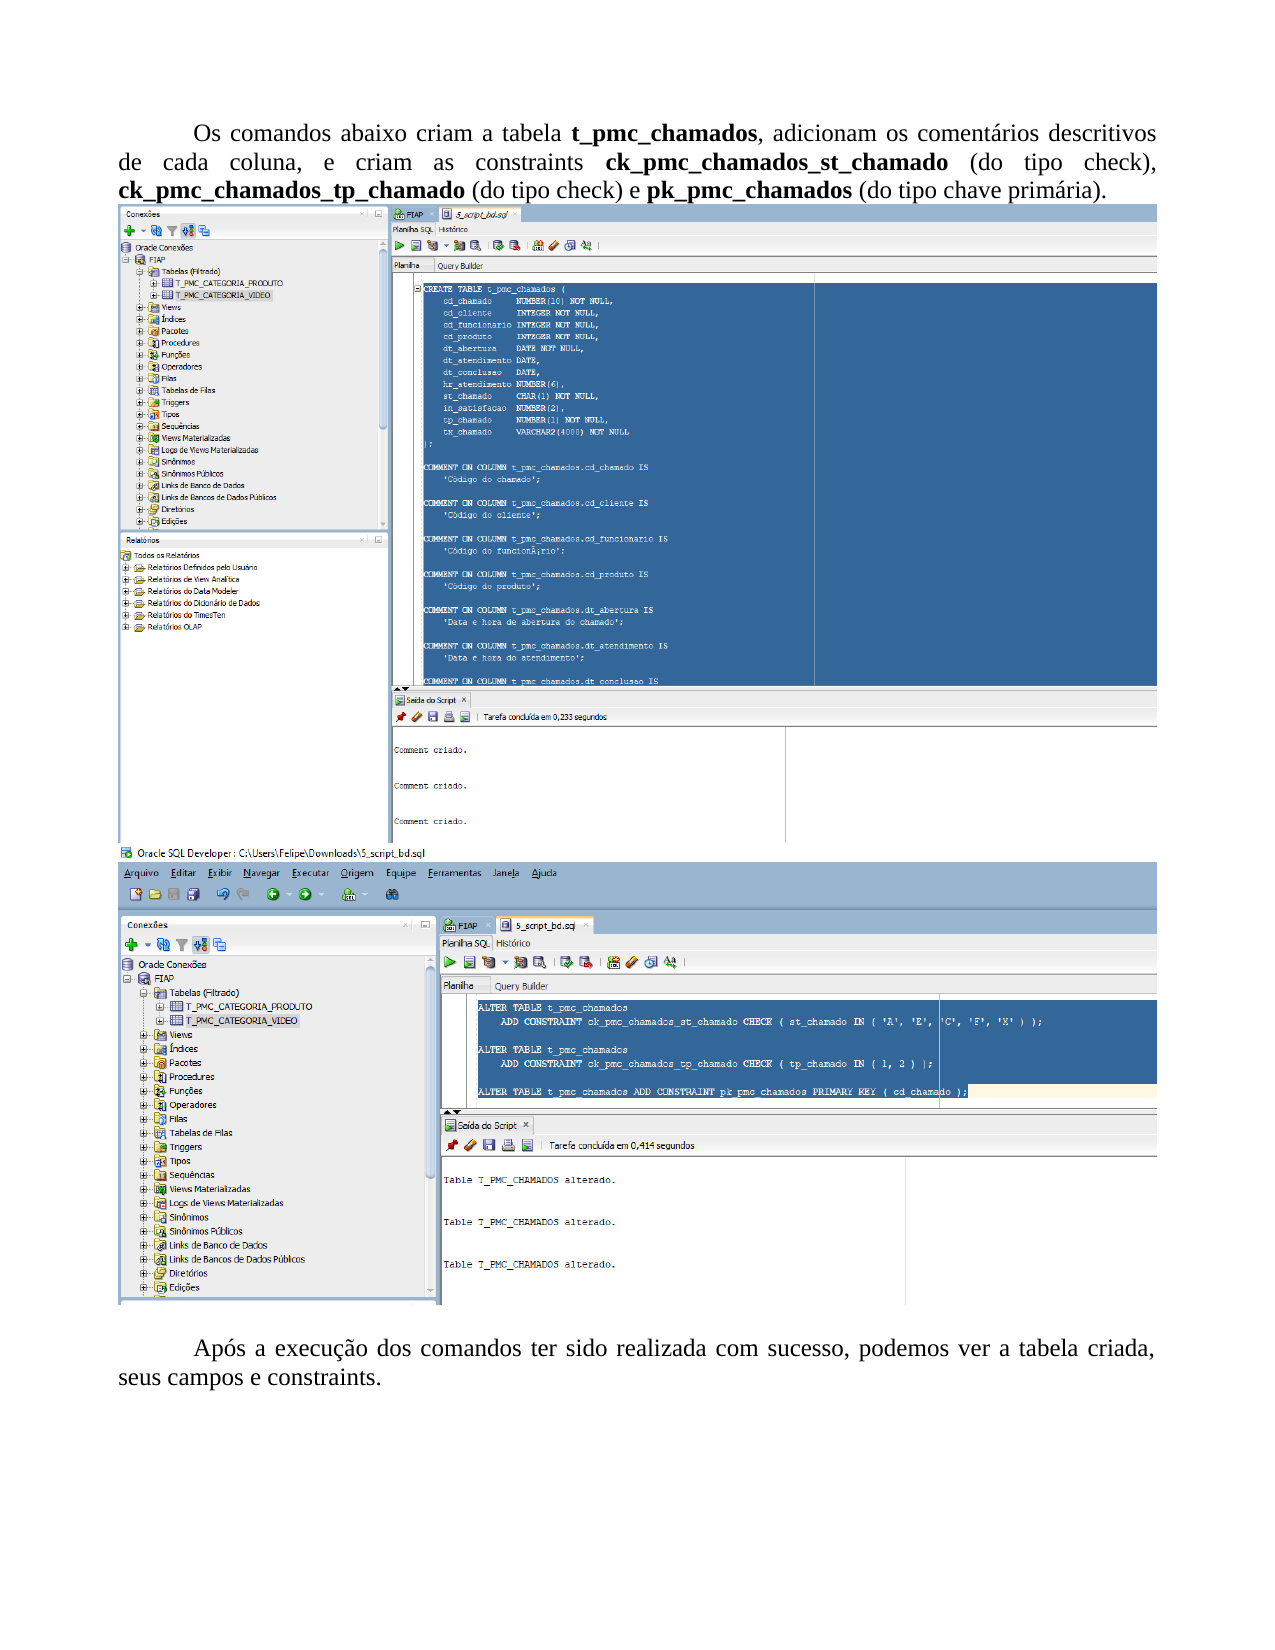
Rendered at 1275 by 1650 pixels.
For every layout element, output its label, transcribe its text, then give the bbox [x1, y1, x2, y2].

text Após a execução dos comandos ter sido realizada com sucesso, podemos ver a tabela criada, seus campos e constraints. [118, 1333, 1157, 1391]
picture [118, 204, 1157, 1305]
text Os comandos abaixo criam a tabela t_pmc_chamados, adicionam os comentários descritivos de cada coluna, e criam as constraints ck_pmc_chamados_st_chamado (do tipo check), ck_pmc_chamados_tp_chamado (do tipo check) e pk_pmc_chamados (do tipo chave primária). [118, 118, 1157, 204]
